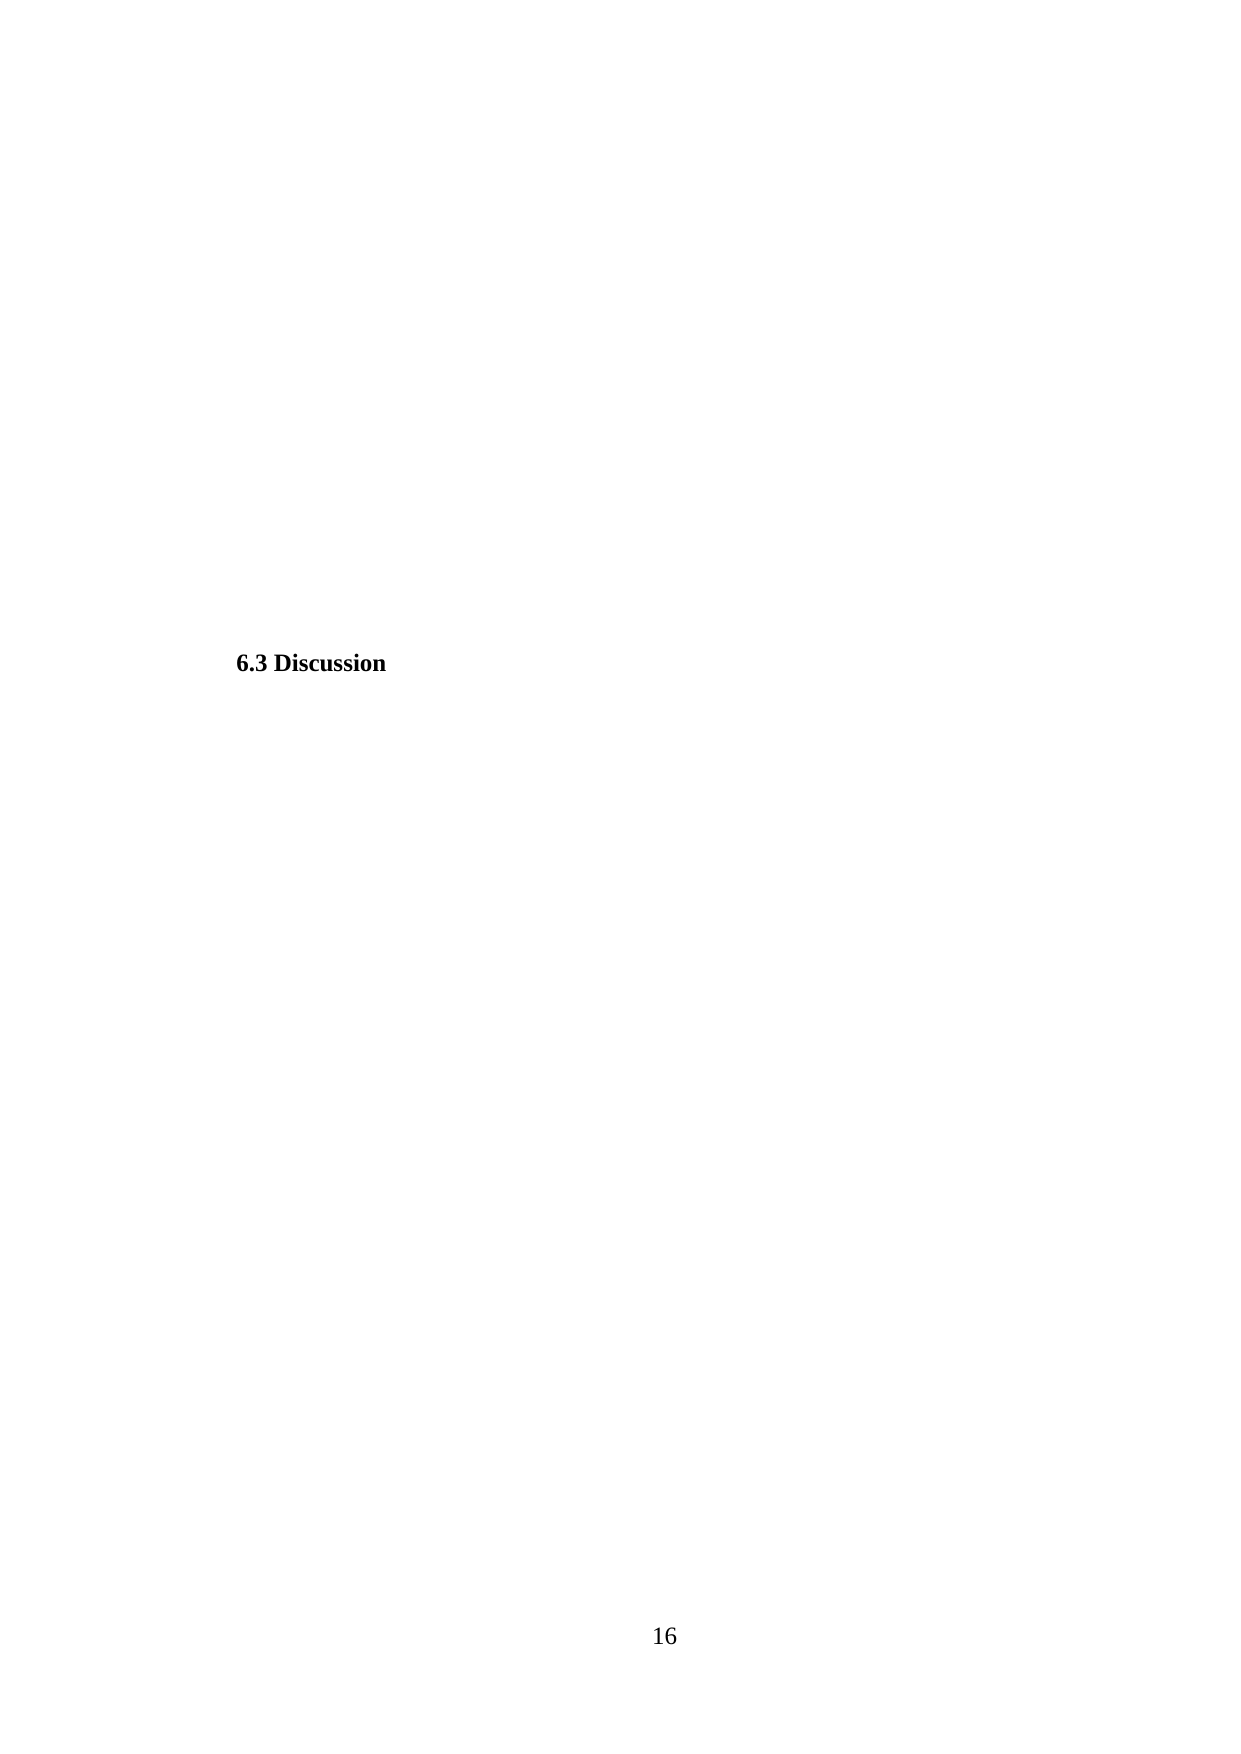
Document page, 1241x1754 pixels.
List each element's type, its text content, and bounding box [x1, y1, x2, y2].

subtitle Discussion [236, 648, 1092, 677]
